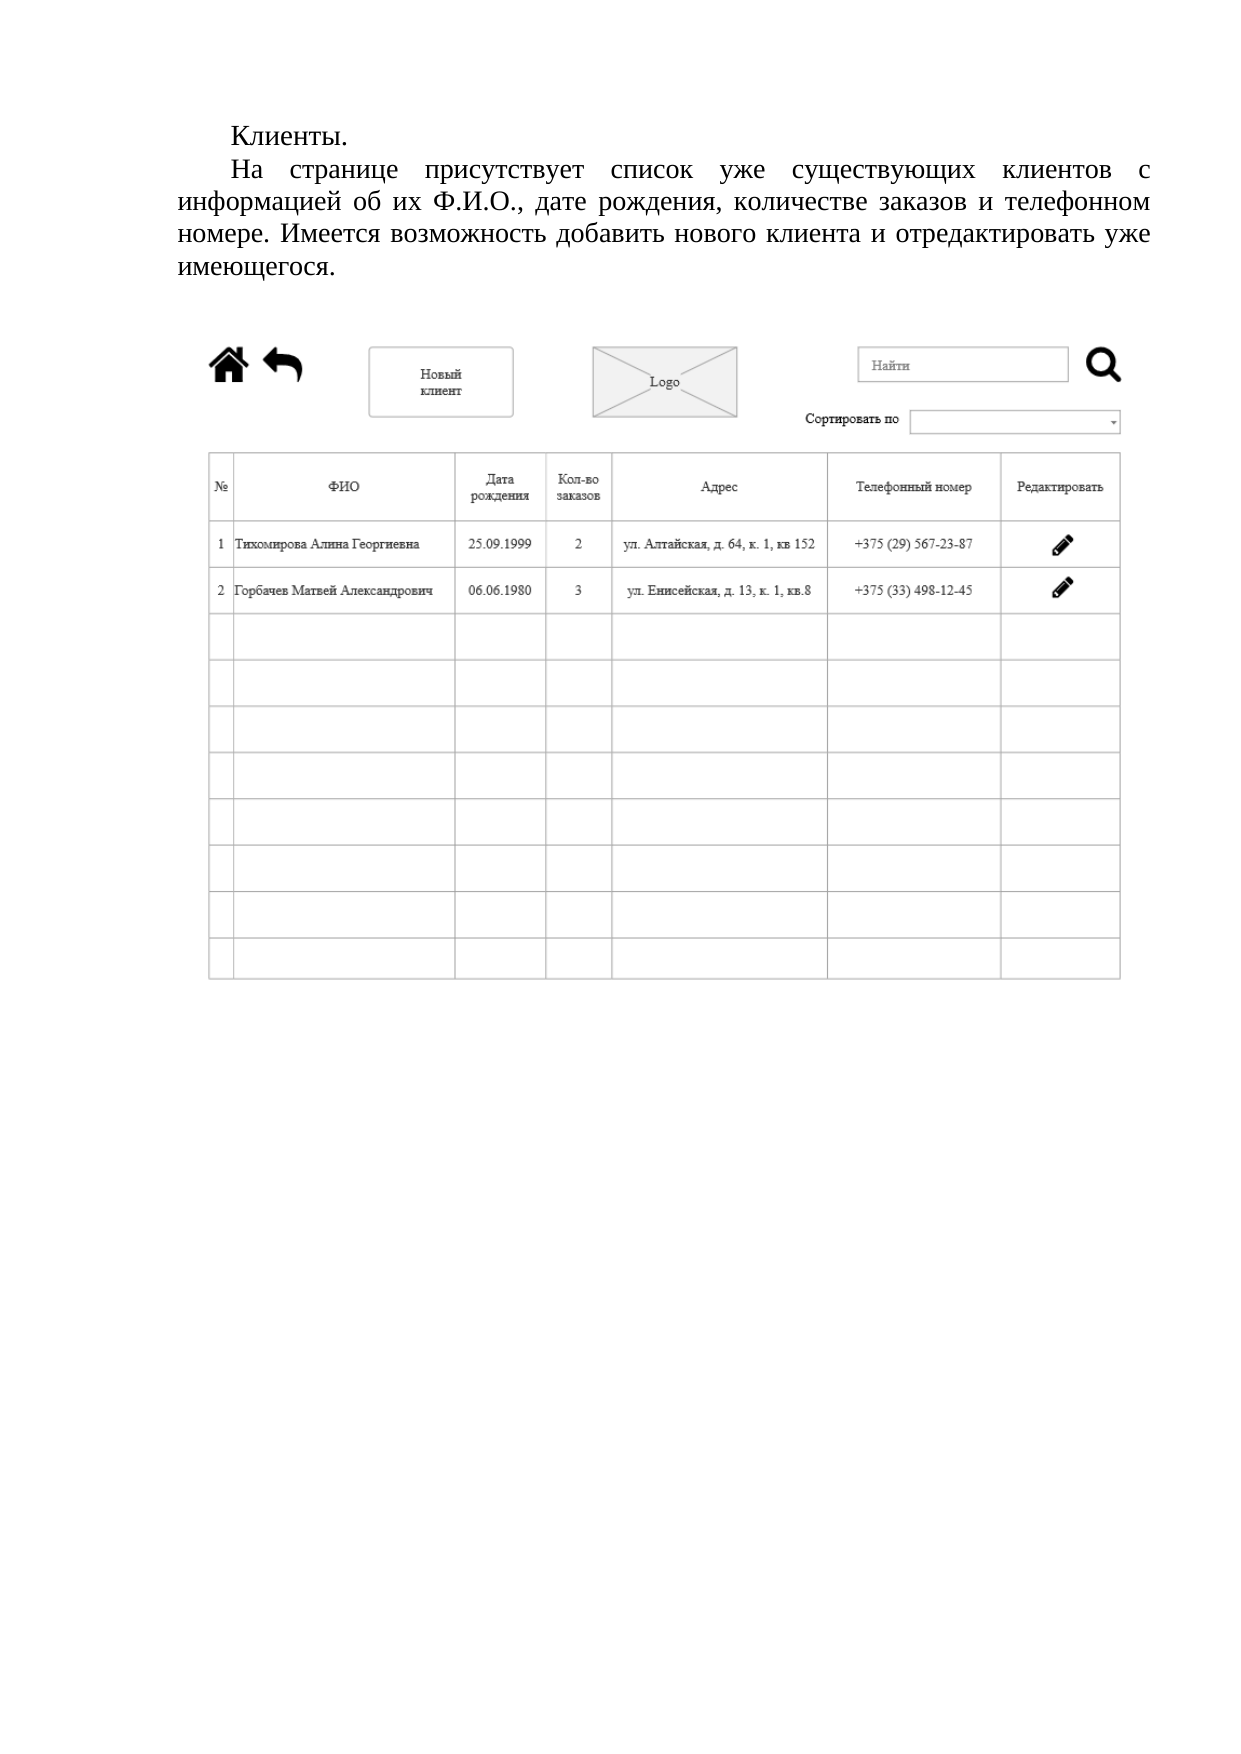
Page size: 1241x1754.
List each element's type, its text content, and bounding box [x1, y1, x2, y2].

text На странице присутствует список уже существующих клиентов с информацией об их Ф.И.О., дате рождения, количестве заказов и телефонном номере. Имеется возможность добавить нового клиента и отредактировать уже имеющегося. [177, 152, 1152, 281]
picture [177, 314, 1152, 1011]
text Клиенты. [177, 118, 1152, 152]
